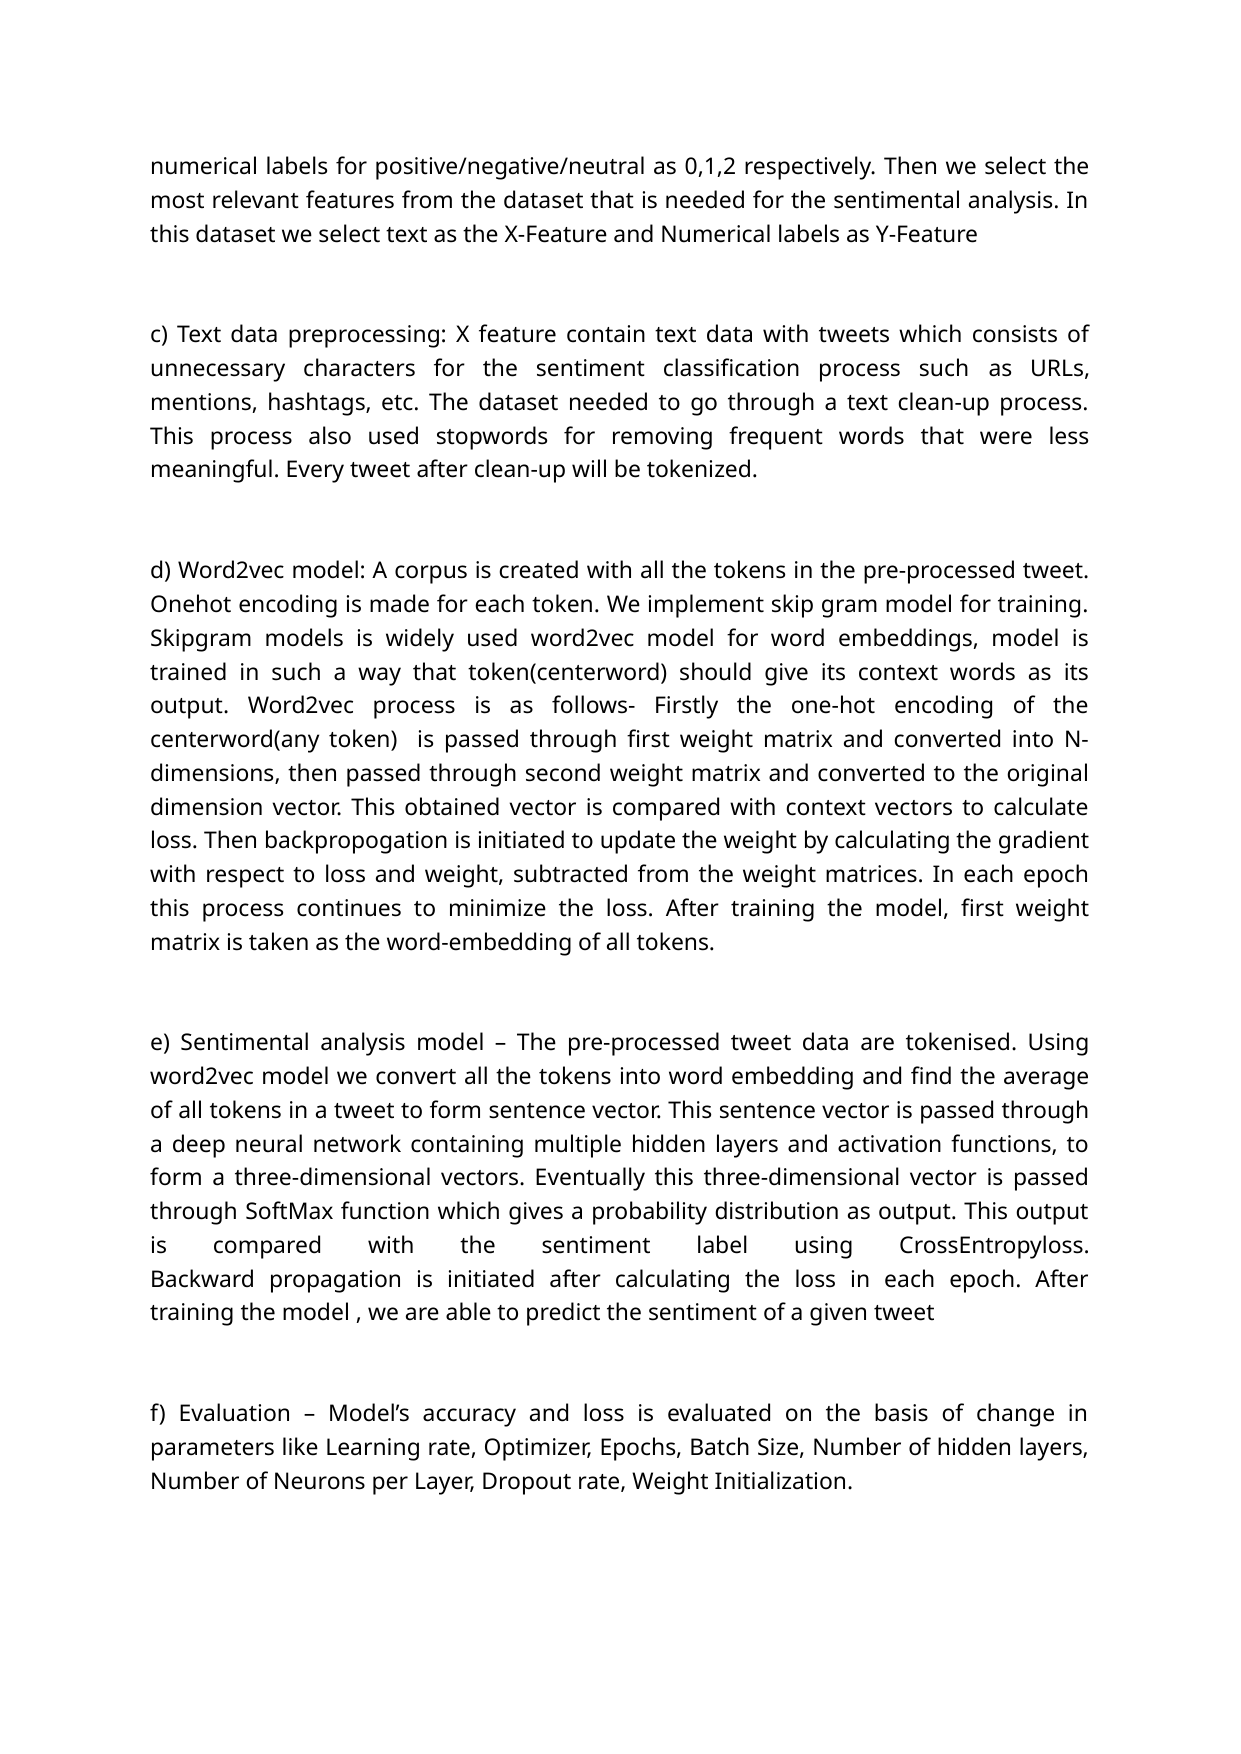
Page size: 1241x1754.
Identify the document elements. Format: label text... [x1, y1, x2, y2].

text c) Text data preprocessing: X feature contain text data with tweets which consists of unnecessary characters for the sentiment classification process such as URLs, mentions, hashtags, etc. The dataset needed to go through a text clean-up process. This process also used stopwords for removing frequent words that were less meaningful. Every tweet after clean-up will be tokenized. [150, 318, 1090, 484]
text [150, 150, 1090, 249]
text e) Sentimental analysis model – The pre-processed tweet data are tokenised. Using word2vec model we convert all the tokens into word embedding and find the average of all tokens in a tweet to form sentence vector. This sentence vector is passed through a deep neural network containing multiple hidden layers and activation functions, to form a three-dimensional vectors. Eventually this three-dimensional vector is passed through SoftMax function which gives a probability distribution as output. This output is compared with the sentiment label using CrossEntropyloss. Backward propagation is initiated after calculating the loss in each epoch. After training the model , we are able to predict the sentiment of a given tweet [150, 1026, 1090, 1327]
text f) Evaluation – Model’s accuracy and loss is evaluated on the basis of change in parameters like Learning rate, Optimizer, Epochs, Batch Size, Number of hidden layers, Number of Neurons per Layer, Dropout rate, Weight Initialization. [150, 1397, 1090, 1496]
text d) Word2vec model: A corpus is created with all the tokens in the pre-processed tweet. Onehot encoding is made for each token. We implement skip gram model for training. Skipgram models is widely used word2vec model for word embeddings, model is trained in such a way that token(centerword) should give its context words as its output. Word2vec process is as follows- Firstly the one-hot encoding of the centerword(any token) is passed through first weight matrix and converted into N-dimensions, then passed through second weight matrix and converted to the original dimension vector. This obtained vector is compared with context vectors to calculate loss. Then backpropogation is initiated to update the weight by calculating the gradient with respect to loss and weight, subtracted from the weight matrices. In each epoch this process continues to minimize the loss. After training the model, first weight matrix is taken as the word-embedding of all tokens. [150, 554, 1090, 957]
